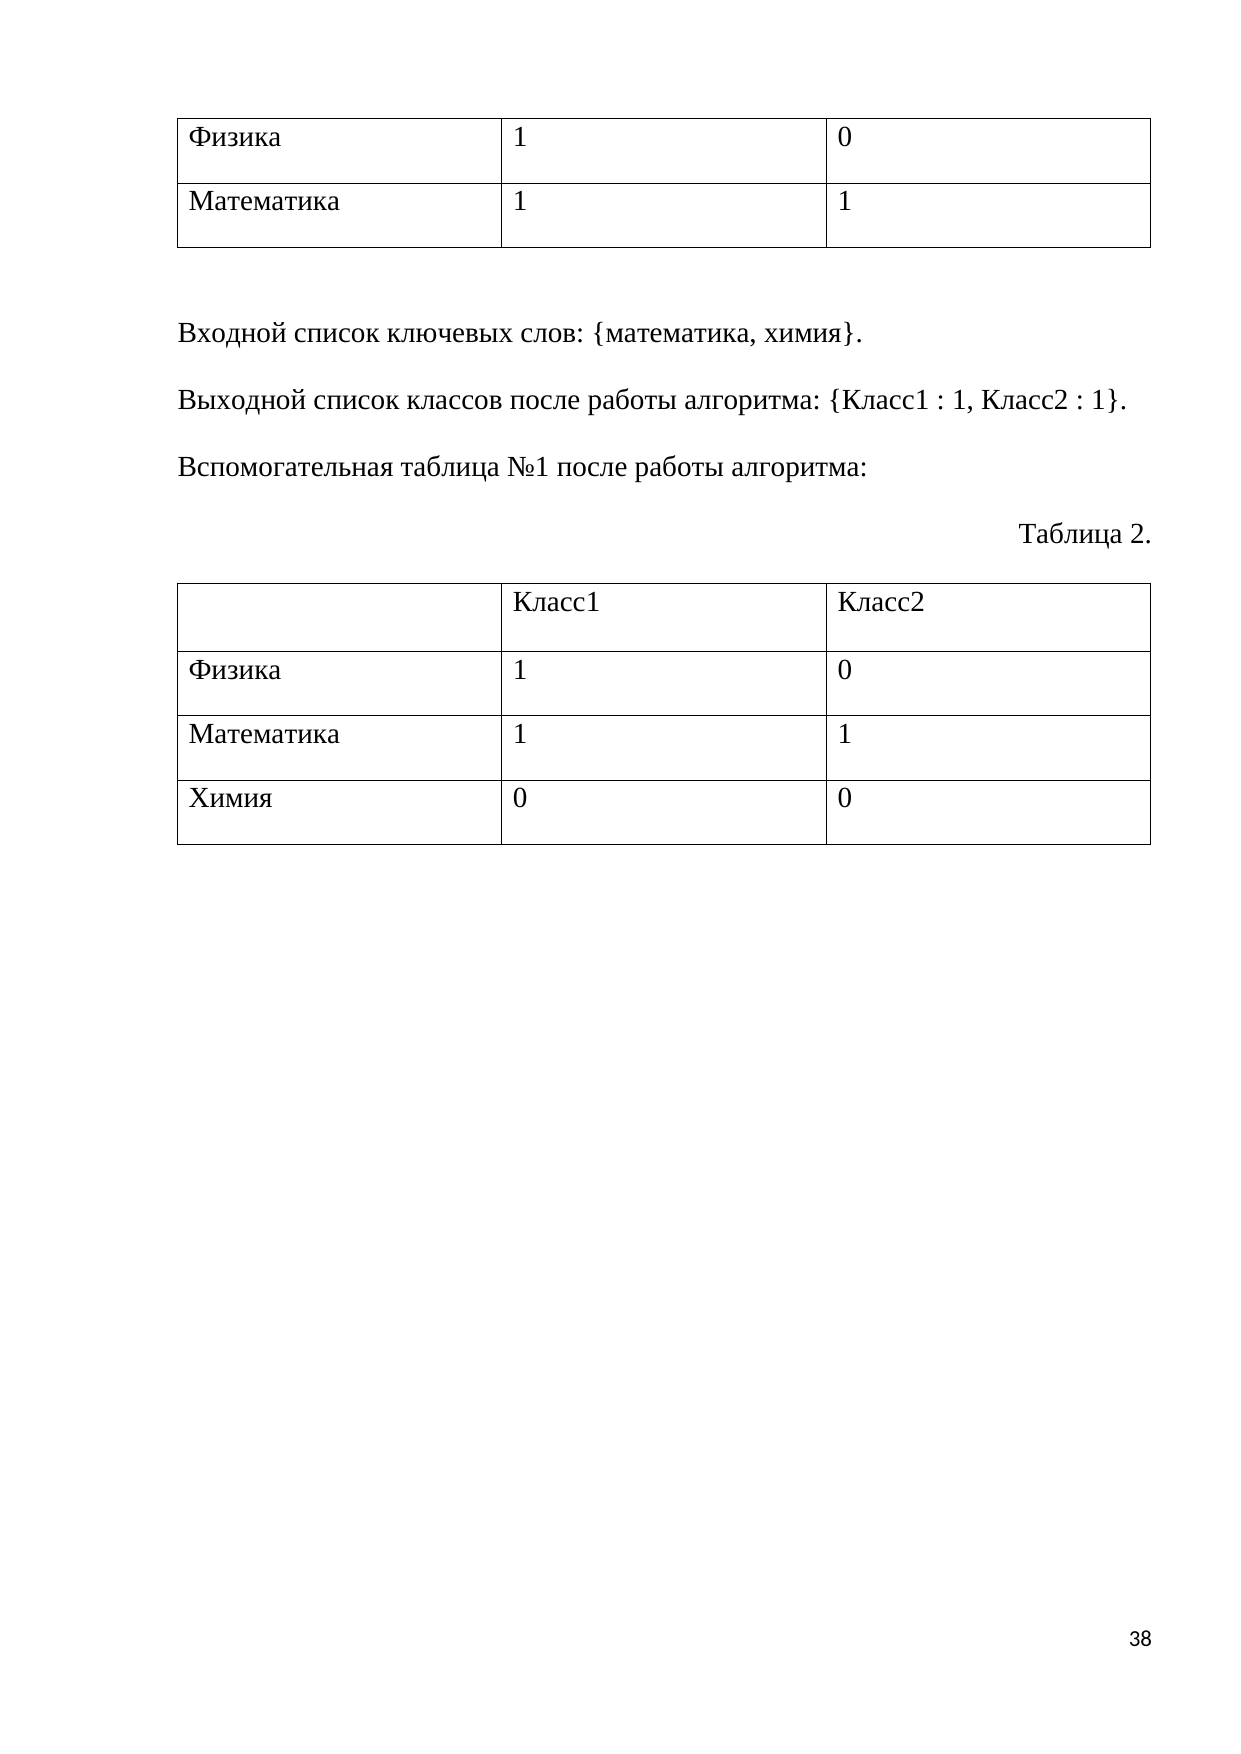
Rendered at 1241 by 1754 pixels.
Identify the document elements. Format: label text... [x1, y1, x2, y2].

table_cell Химия [178, 781, 501, 844]
table_cell Математика [178, 184, 501, 247]
table_cell 0 [502, 781, 826, 844]
table_cell 1 [827, 716, 1150, 779]
table_cell 0 [827, 119, 1150, 182]
table_cell Физика [178, 119, 501, 182]
table_cell Физика [178, 652, 501, 715]
table_header Класс2 [827, 584, 1150, 651]
table_cell 1 [502, 716, 826, 779]
text Вспомогательная таблица №1 после работы алгоритма: [177, 449, 1152, 482]
table_cell 1 [827, 184, 1150, 247]
table_cell 1 [502, 184, 826, 247]
text Входной список ключевых слов: {математика, химия}. [177, 315, 1152, 348]
table_cell 0 [827, 781, 1150, 844]
table_cell Математика [178, 716, 501, 779]
text Таблица 2. [177, 516, 1152, 549]
table_header Класс1 [502, 584, 826, 651]
table_cell 0 [827, 652, 1150, 715]
text Выходной список классов после работы алгоритма: {Класс1 : 1, Класс2 : 1}. [177, 382, 1152, 415]
table_cell 1 [502, 119, 826, 182]
table_header [178, 584, 501, 651]
table_cell 1 [502, 652, 826, 715]
